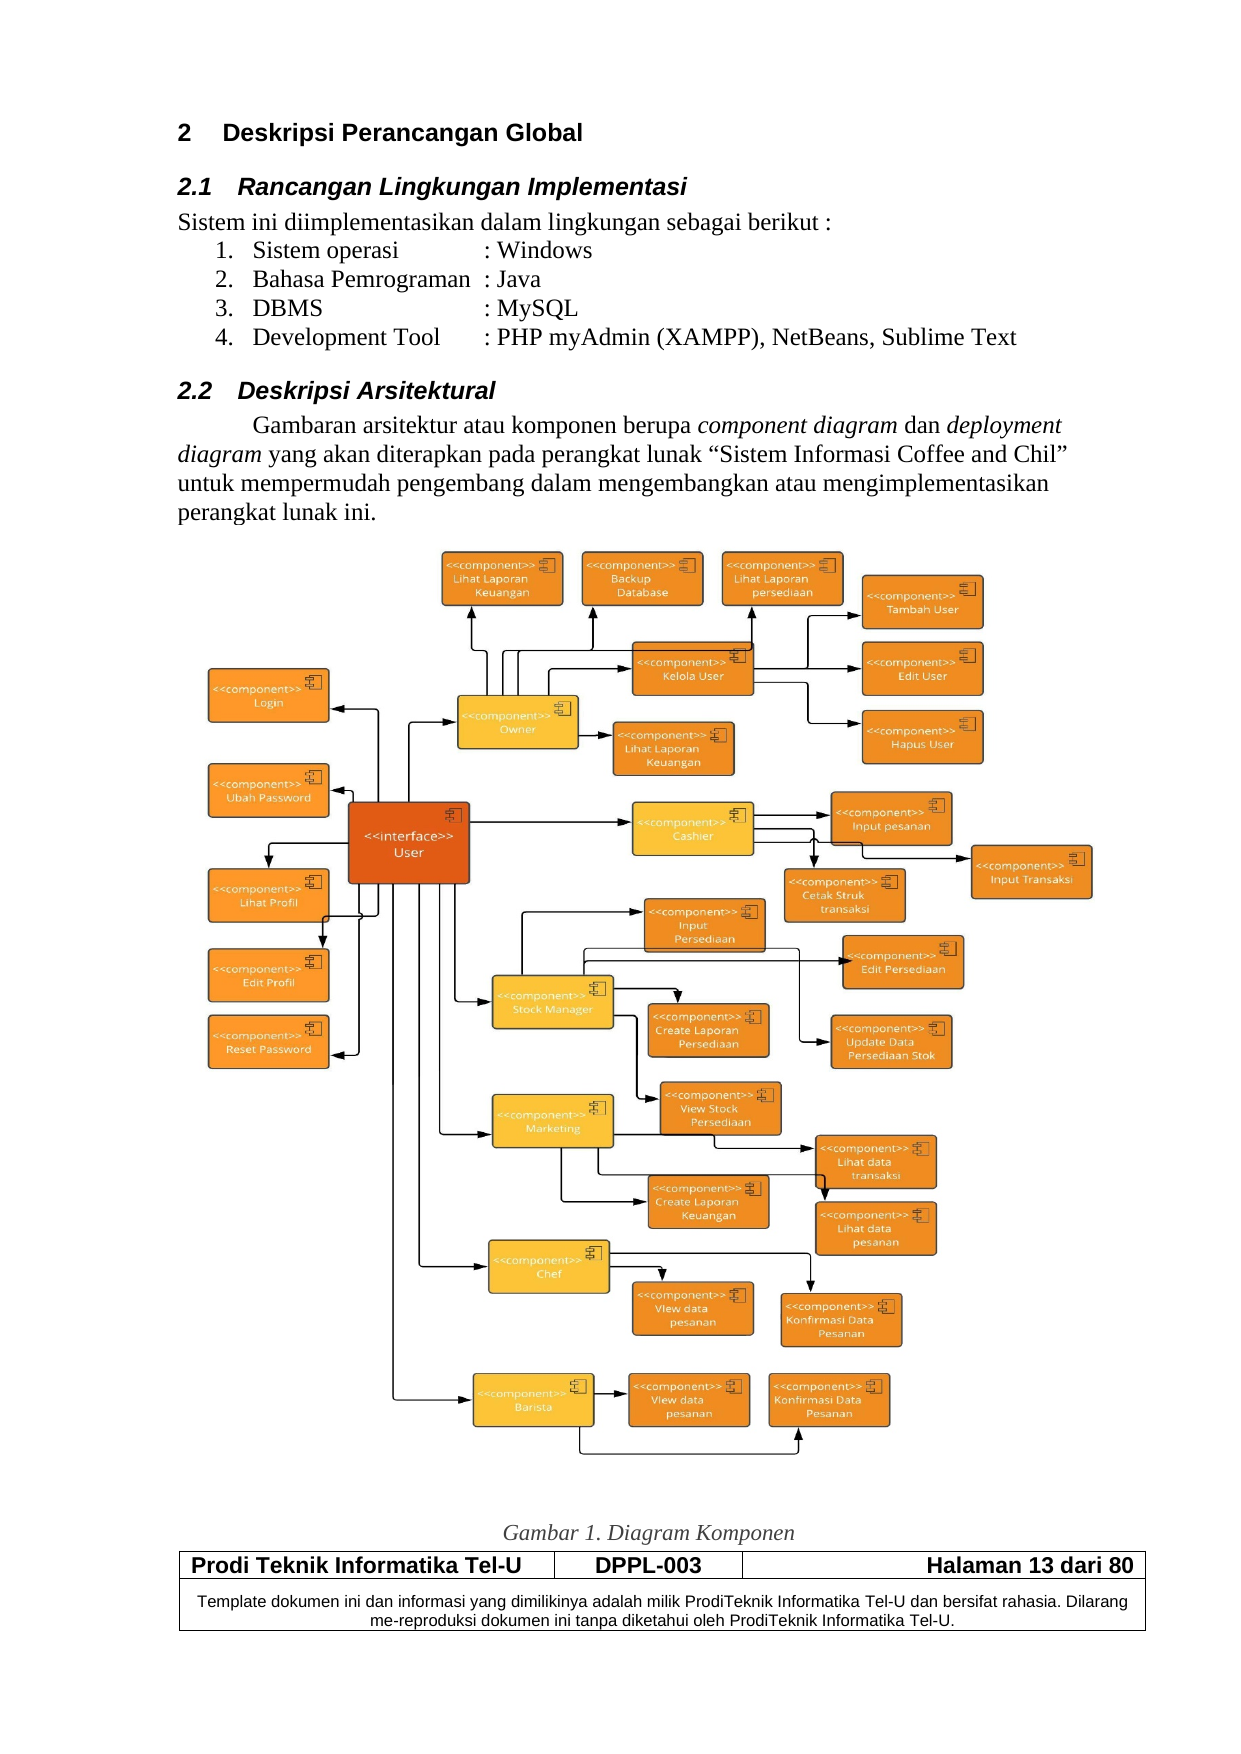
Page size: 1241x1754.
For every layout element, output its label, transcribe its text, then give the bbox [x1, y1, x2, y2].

list DBMS : MySQL [215, 293, 1122, 322]
text Sistem ini diimplementasikan dalam lingkungan sebagai berikut : [177, 207, 1122, 236]
subtitle Rancangan Lingkungan Implementasi [177, 172, 1122, 201]
list Development Tool : PHP myAdmin (XAMPP), NetBeans, Sublime Text [215, 322, 1122, 351]
subtitle Deskripsi Perancangan Global [177, 118, 1122, 147]
text Gambaran arsitektur atau komponen berupa component diagram dan deployment diagram yang akan diterapkan pada perangkat lunak “Sistem Informasi Coffee and Chil” untuk mempermudah pengembang dalam mengembangkan atau mengimplementasikan perangkat lunak ini. [177, 411, 1122, 525]
list Sistem operasi : Windows [215, 236, 1122, 264]
text Gambar 1. Diagram Komponen [177, 1520, 1122, 1546]
subtitle Deskripsi Arsitektural [177, 376, 1122, 404]
picture [177, 525, 1123, 1520]
list Bahasa Pemrograman : Java [215, 264, 1122, 293]
